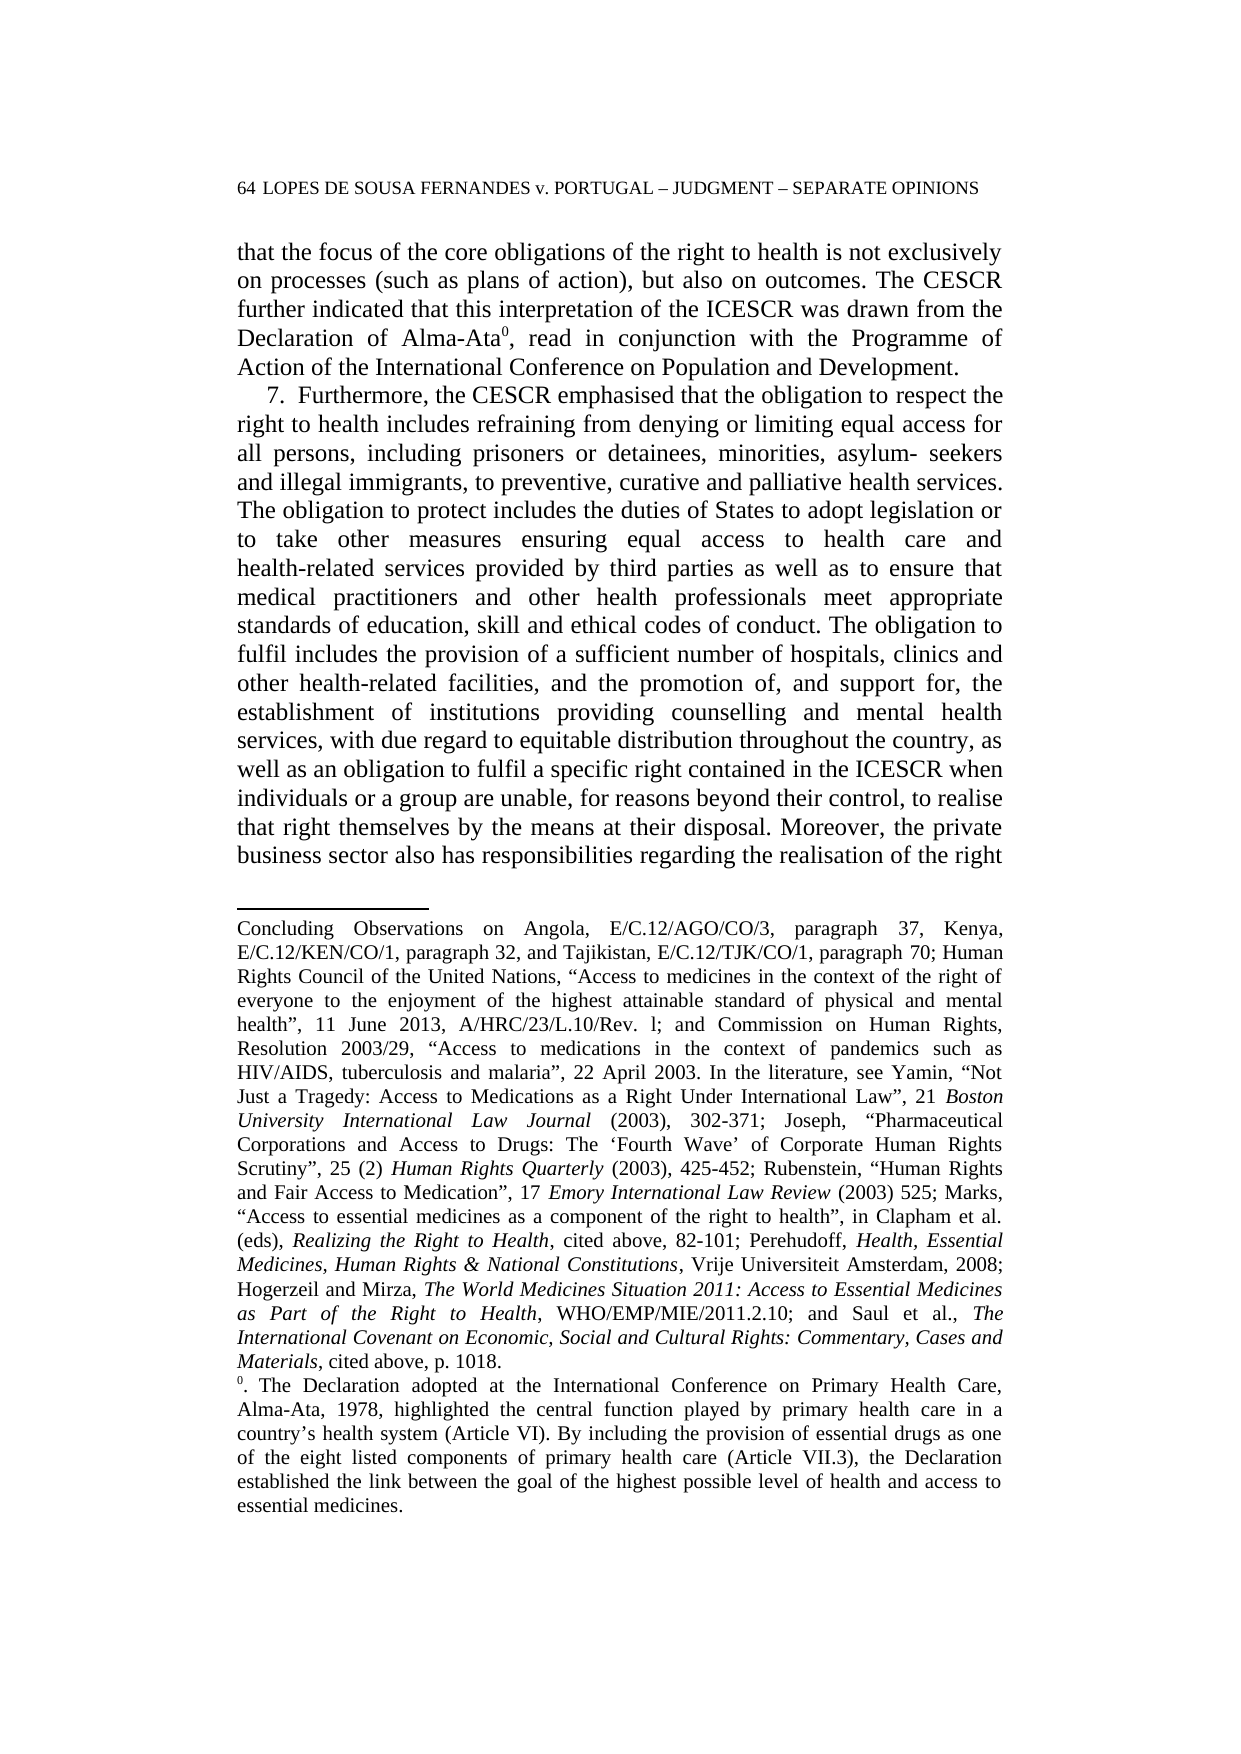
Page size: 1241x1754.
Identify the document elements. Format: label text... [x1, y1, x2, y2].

text 7. Furthermore, the CESCR emphasised that the obligation to respect the right to health includes refraining from denying or limiting equal access for all persons, including prisoners or detainees, minorities, asylum- seekers and illegal immigrants, to preventive, curative and palliative health services. The obligation to protect includes the duties of States to adopt legislation or to take other measures ensuring equal access to health care and health-related services provided by third parties as well as to ensure that medical practitioners and other health professionals meet appropriate standards of education, skill and ethical codes of conduct. The obligation to fulfil includes the provision of a sufficient number of hospitals, clinics and other health-related facilities, and the promotion of, and support for, the establishment of institutions providing counselling and mental health services, with due regard to equitable distribution throughout the country, as well as an obligation to fulfil a specific right contained in the ICESCR when individuals or a group are unable, for reasons beyond their control, to realise that right themselves by the means at their disposal. Moreover, the private business sector also has responsibilities regarding the realisation of the right to health. Finally, the CESCR held that any person or group that had been a victim of a violation of the right to health should have access to effective judicial or other appropriate remedies at both national and international levels. [237, 381, 1003, 869]
